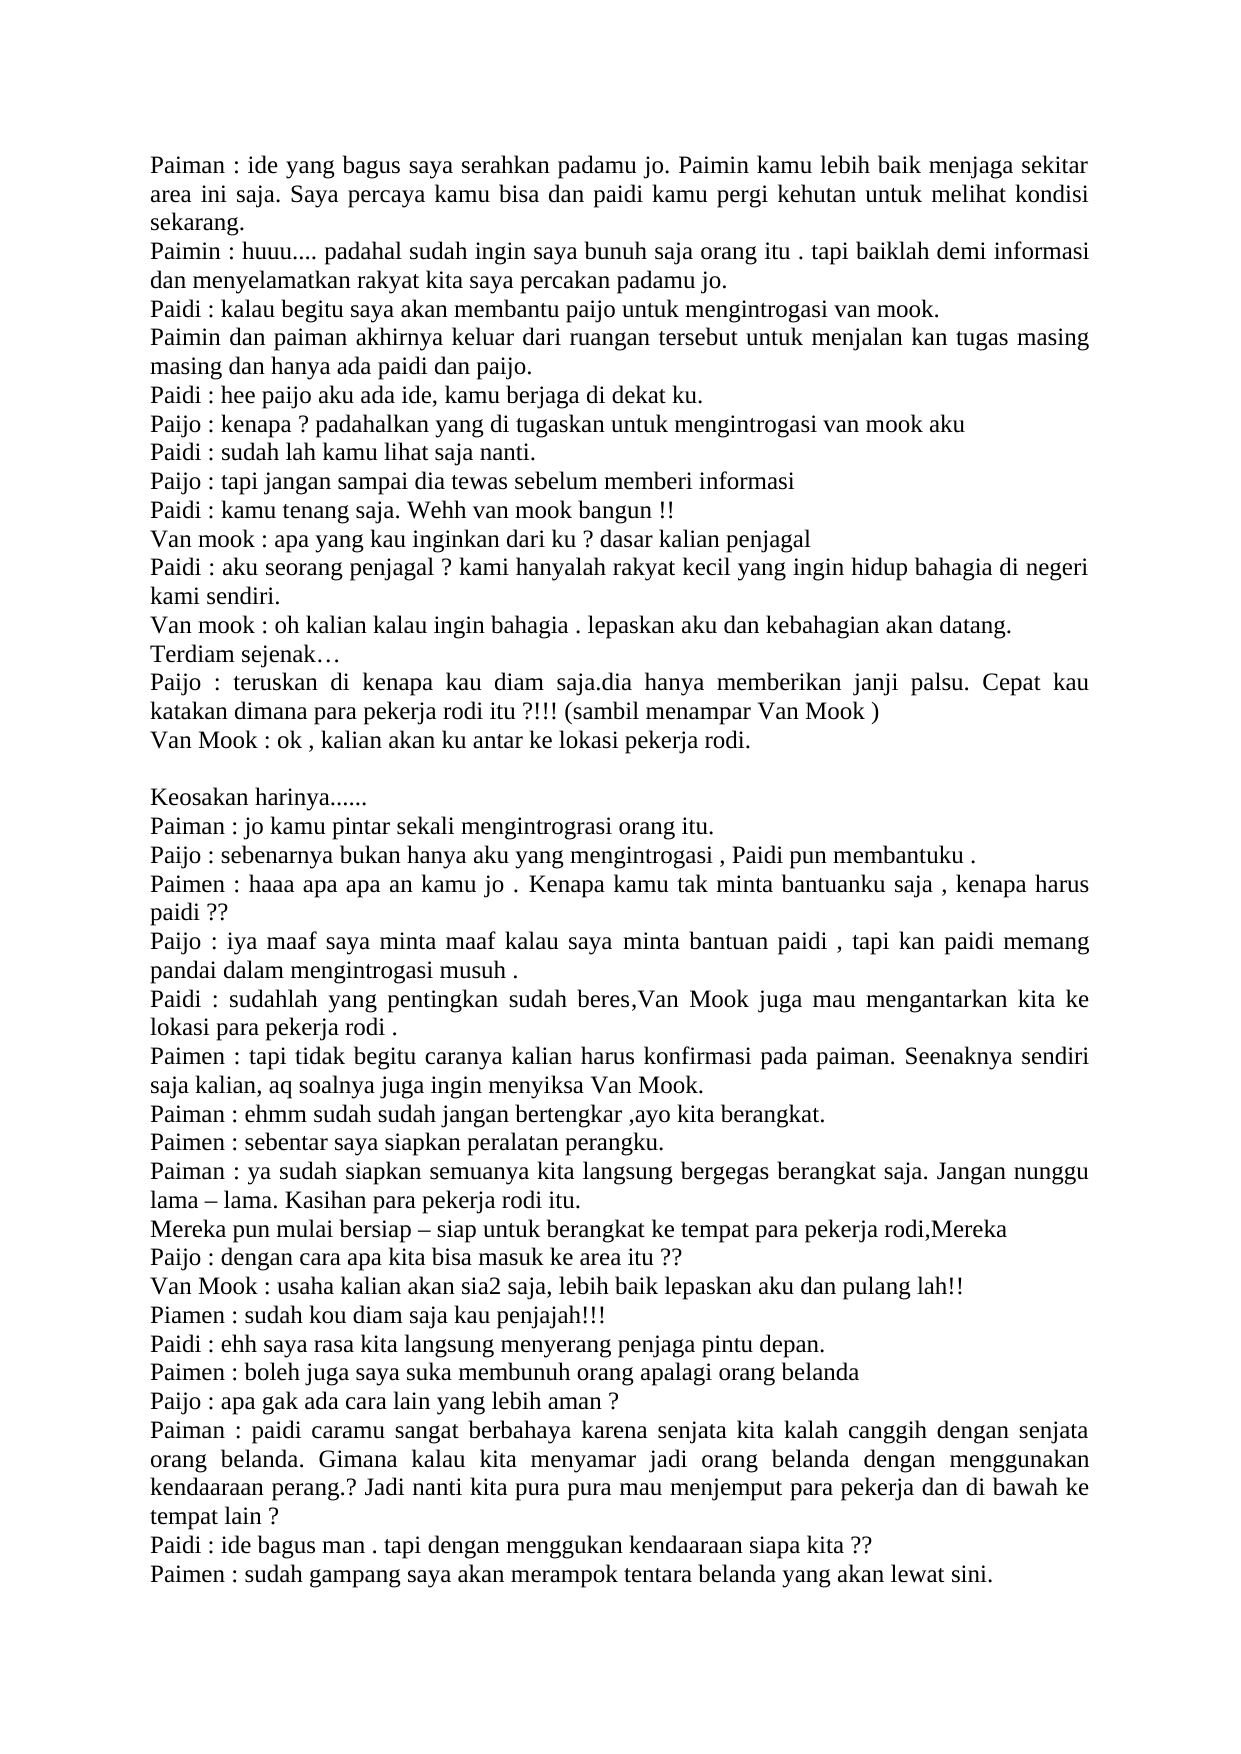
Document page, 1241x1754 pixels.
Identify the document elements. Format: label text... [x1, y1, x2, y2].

text Paidi : hee paijo aku ada ide, kamu berjaga di dekat ku. [150, 380, 1090, 409]
text Paimen : sebentar saya siapkan peralatan perangku. [150, 1127, 1090, 1156]
text Piamen : sudah kou diam saja kau penjajah!!! [150, 1300, 1090, 1329]
text Paiman : ya sudah siapkan semuanya kita langsung bergegas berangkat saja. Jangan nunggu lama – lama. Kasihan para pekerja rodi itu. [150, 1156, 1090, 1214]
text Mereka pun mulai bersiap – siap untuk berangkat ke tempat para pekerja rodi,Mereka [150, 1214, 1090, 1242]
text Van Mook : ok , kalian akan ku antar ke lokasi pekerja rodi. [150, 725, 1090, 754]
text Paidi : sudahlah yang pentingkan sudah beres,Van Mook juga mau mengantarkan kita ke lokasi para pekerja rodi . [150, 984, 1090, 1041]
text Paimen : tapi tidak begitu caranya kalian harus konfirmasi pada paiman. Seenaknya sendiri saja kalian, aq soalnya juga ingin menyiksa Van Mook. [150, 1041, 1090, 1099]
text Paiman : ehmm sudah sudah jangan bertengkar ,ayo kita berangkat. [150, 1099, 1090, 1127]
text Paimin dan paiman akhirnya keluar dari ruangan tersebut untuk menjalan kan tugas masing masing dan hanya ada paidi dan paijo. [150, 322, 1090, 380]
text Paijo : teruskan di kenapa kau diam saja.dia hanya memberikan janji palsu. Cepat kau katakan dimana para pekerja rodi itu ?!!! (sambil menampar Van Mook ) [150, 667, 1090, 725]
text Paidi : kamu tenang saja. Wehh van mook bangun !! [150, 495, 1090, 524]
text Paijo : dengan cara apa kita bisa masuk ke area itu ?? [150, 1242, 1090, 1271]
text Keosakan harinya...... [150, 782, 1090, 811]
text Paijo : iya maaf saya minta maaf kalau saya minta bantuan paidi , tapi kan paidi memang pandai dalam mengintrogasi musuh . [150, 926, 1090, 984]
text Paimen : sudah gampang saya akan merampok tentara belanda yang akan lewat sini. [150, 1559, 1090, 1587]
text Paidi : sudah lah kamu lihat saja nanti. [150, 437, 1090, 466]
text Paiman : paidi caramu sangat berbahaya karena senjata kita kalah canggih dengan senjata orang belanda. Gimana kalau kita menyamar jadi orang belanda dengan menggunakan kendaaraan perang.? Jadi nanti kita pura pura mau menjemput para pekerja dan di bawah ke tempat lain ? [150, 1415, 1090, 1530]
text Paijo : apa gak ada cara lain yang lebih aman ? [150, 1386, 1090, 1415]
text Paijo : sebenarnya bukan hanya aku yang mengintrogasi , Paidi pun membantuku . [150, 840, 1090, 869]
text Paimen : boleh juga saya suka membunuh orang apalagi orang belanda [150, 1357, 1090, 1386]
text Van Mook : usaha kalian akan sia2 saja, lebih baik lepaskan aku dan pulang lah!! [150, 1271, 1090, 1300]
text Paidi : ide bagus man . tapi dengan menggukan kendaaraan siapa kita ?? [150, 1530, 1090, 1559]
text Paidi : ehh saya rasa kita langsung menyerang penjaga pintu depan. [150, 1329, 1090, 1357]
text Paidi : kalau begitu saya akan membantu paijo untuk mengintrogasi van mook. [150, 294, 1090, 322]
text Terdiam sejenak… [150, 639, 1090, 667]
text Van mook : apa yang kau inginkan dari ku ? dasar kalian penjagal [150, 524, 1090, 552]
text Paimen : haaa apa apa an kamu jo . Kenapa kamu tak minta bantuanku saja , kenapa harus paidi ?? [150, 869, 1090, 926]
text Paimin : huuu.... padahal sudah ingin saya bunuh saja orang itu . tapi baiklah demi informasi dan menyelamatkan rakyat kita saya percakan padamu jo. [150, 236, 1090, 294]
text Van mook : oh kalian kalau ingin bahagia . lepaskan aku dan kebahagian akan datang. [150, 610, 1090, 639]
text Paijo : kenapa ? padahalkan yang di tugaskan untuk mengintrogasi van mook aku [150, 409, 1090, 437]
text Paijo : tapi jangan sampai dia tewas sebelum memberi informasi [150, 466, 1090, 495]
text Paiman : jo kamu pintar sekali mengintrograsi orang itu. [150, 811, 1090, 840]
text Paidi : aku seorang penjagal ? kami hanyalah rakyat kecil yang ingin hidup bahagia di negeri kami sendiri. [150, 552, 1090, 610]
text Paiman : ide yang bagus saya serahkan padamu jo. Paimin kamu lebih baik menjaga sekitar area ini saja. Saya percaya kamu bisa dan paidi kamu pergi kehutan untuk melihat kondisi sekarang. [150, 150, 1090, 236]
